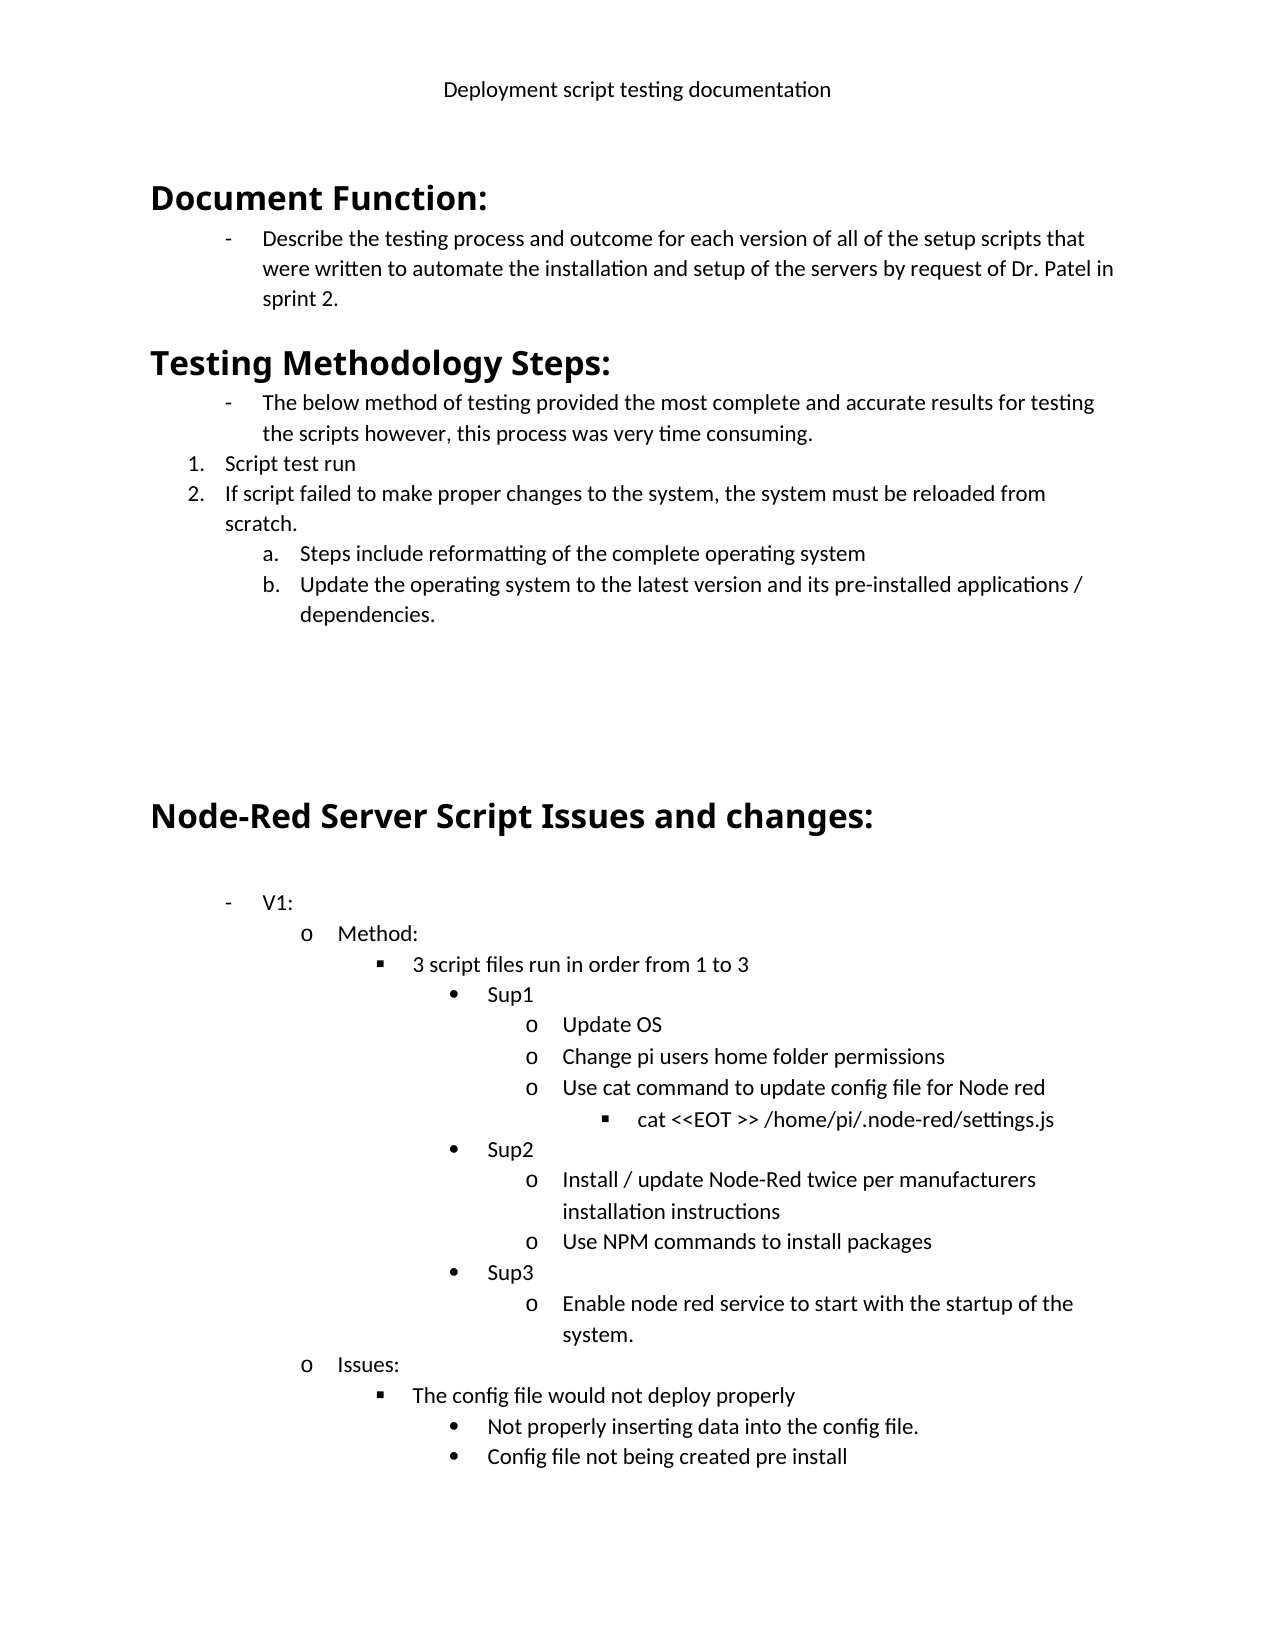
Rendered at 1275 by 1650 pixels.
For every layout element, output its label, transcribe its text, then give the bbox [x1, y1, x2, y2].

list Config file not being created pre install [450, 1442, 1125, 1470]
list Install / update Node-Red twice per manufacturers installation instructions [525, 1165, 1125, 1225]
subtitle Node-Red Server Script Issues and changes: [150, 793, 1125, 838]
list Sup3 [450, 1258, 1125, 1286]
list Steps include reformatting of the complete operating system [262, 539, 1125, 568]
list The below method of testing provided the most complete and accurate results for testing the scripts however, this process was very time consuming. [225, 388, 1125, 447]
list The config file would not deploy properly [375, 1382, 1125, 1410]
list Describe the testing process and outcome for each version of all of the setup scripts that were written to automate the installation and setup of the servers by request of Dr. Patel in sprint 2. [225, 224, 1125, 312]
list Use NPM commands to install packages [525, 1227, 1125, 1256]
subtitle Document Function: [150, 175, 1125, 220]
list Update OS [525, 1011, 1125, 1040]
list Change pi users home folder permissions [525, 1042, 1125, 1071]
list Sup1 [450, 980, 1125, 1008]
list Not properly inserting data into the config file. [450, 1412, 1125, 1440]
list Method: [300, 919, 1125, 948]
list Issues: [300, 1350, 1125, 1379]
list If script failed to make proper changes to the system, the system must be reloaded from scratch. [187, 479, 1125, 537]
list Sup2 [450, 1135, 1125, 1163]
list 3 script files run in order from 1 to 3 [375, 950, 1125, 978]
list cat <<EOT >> /home/pi/.node-red/settings.js [600, 1105, 1125, 1133]
list Enable node red service to start with the startup of the system. [525, 1289, 1125, 1348]
list Update the operating system to the latest version and its pre-installed applications / dependencies. [262, 570, 1125, 628]
list V1: [225, 888, 1125, 917]
subtitle Testing Methodology Steps: [150, 339, 1125, 385]
list Script test run [187, 449, 1125, 477]
list Use cat command to update config file for Node red [525, 1073, 1125, 1103]
